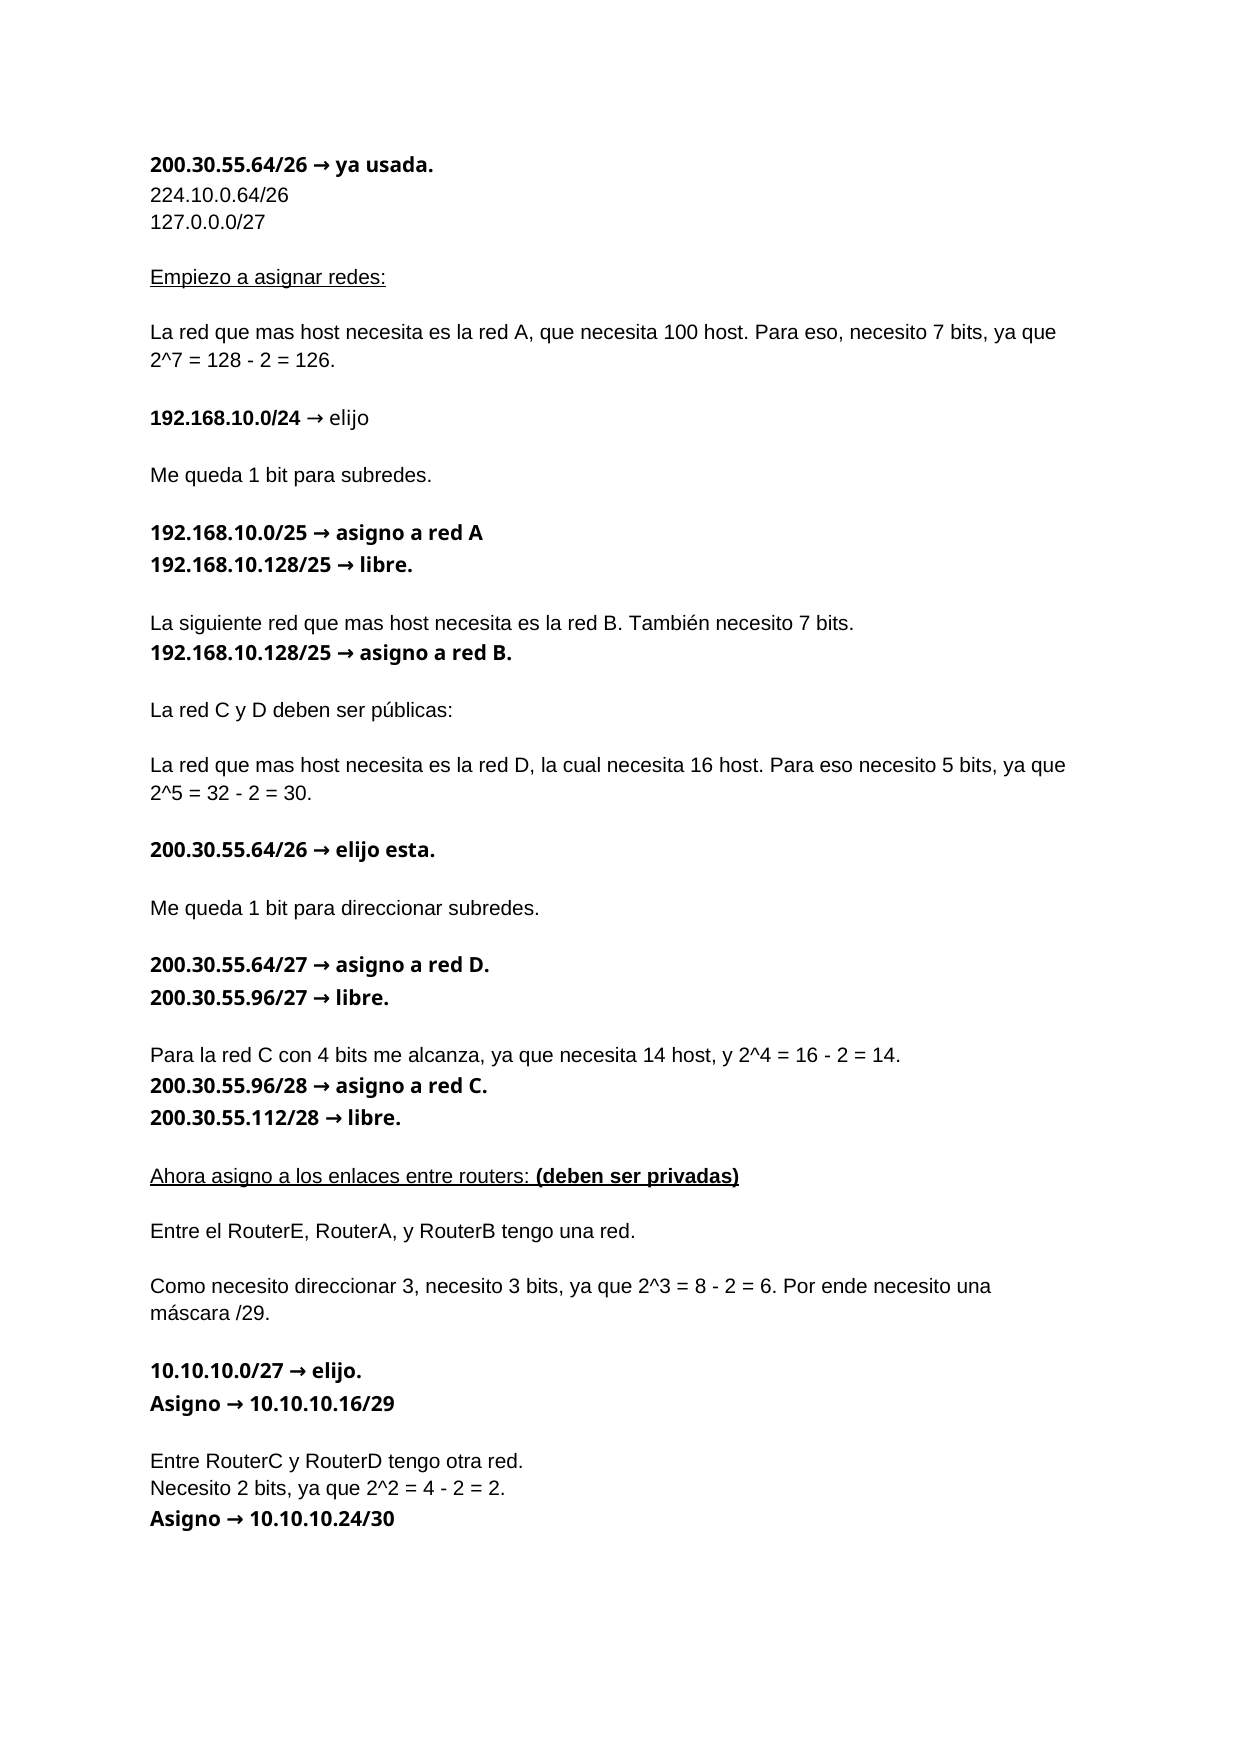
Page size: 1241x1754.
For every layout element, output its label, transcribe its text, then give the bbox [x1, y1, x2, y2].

text Me queda 1 bit para subredes. [150, 463, 1090, 487]
text 200.30.55.64/27 → asigno a red D. [150, 951, 1090, 979]
text La siguiente red que mas host necesita es la red B. También necesito 7 bits. [150, 610, 1090, 634]
text Asigno → 10.10.10.24/30 [150, 1504, 1090, 1532]
text 10.10.10.0/27 → elijo. [150, 1356, 1090, 1384]
text 192.168.10.128/25 → libre. [150, 550, 1090, 579]
text Necesito 2 bits, ya que 2^2 = 4 - 2 = 2. [150, 1476, 1090, 1500]
text Entre el RouterE, RouterA, y RouterB tengo una red. [150, 1218, 1090, 1242]
text 200.30.55.112/28 → libre. [150, 1103, 1090, 1132]
text Empiezo a asignar redes: [150, 265, 1090, 289]
text La red C y D deben ser públicas: [150, 698, 1090, 722]
text 200.30.55.96/28 → asigno a red C. [150, 1071, 1090, 1099]
text La red que mas host necesita es la red A, que necesita 100 host. Para eso, necesito 7 bits, ya que 2^7 = 128 - 2 = 126. [150, 320, 1090, 372]
text Para la red C con 4 bits me alcanza, ya que necesita 14 host, y 2^4 = 16 - 2 = 14. [150, 1043, 1090, 1067]
text Ahora asigno a los enlaces entre routers: (deben ser privadas) [150, 1163, 1090, 1187]
text Entre RouterC y RouterD tengo otra red. [150, 1449, 1090, 1473]
text La red que mas host necesita es la red D, la cual necesita 16 host. Para eso necesito 5 bits, ya que 2^5 = 32 - 2 = 30. [150, 753, 1090, 804]
text 192.168.10.0/25 → asigno a red A [150, 518, 1090, 546]
text 200.30.55.64/26 → ya usada. [150, 150, 1090, 178]
text 200.30.55.96/27 → libre. [150, 983, 1090, 1012]
text Me queda 1 bit para direccionar subredes. [150, 896, 1090, 919]
text 200.30.55.64/26 → elijo esta. [150, 836, 1090, 864]
text 192.168.10.0/24 → elijo [150, 403, 1090, 431]
text 127.0.0.0/27 [150, 210, 1090, 234]
text 224.10.0.64/26 [150, 183, 1090, 207]
text 192.168.10.128/25 → asigno a red B. [150, 638, 1090, 666]
text Como necesito direccionar 3, necesito 3 bits, ya que 2^3 = 8 - 2 = 6. Por ende necesito una máscara /29. [150, 1273, 1090, 1325]
text Asigno → 10.10.10.16/29 [150, 1389, 1090, 1417]
